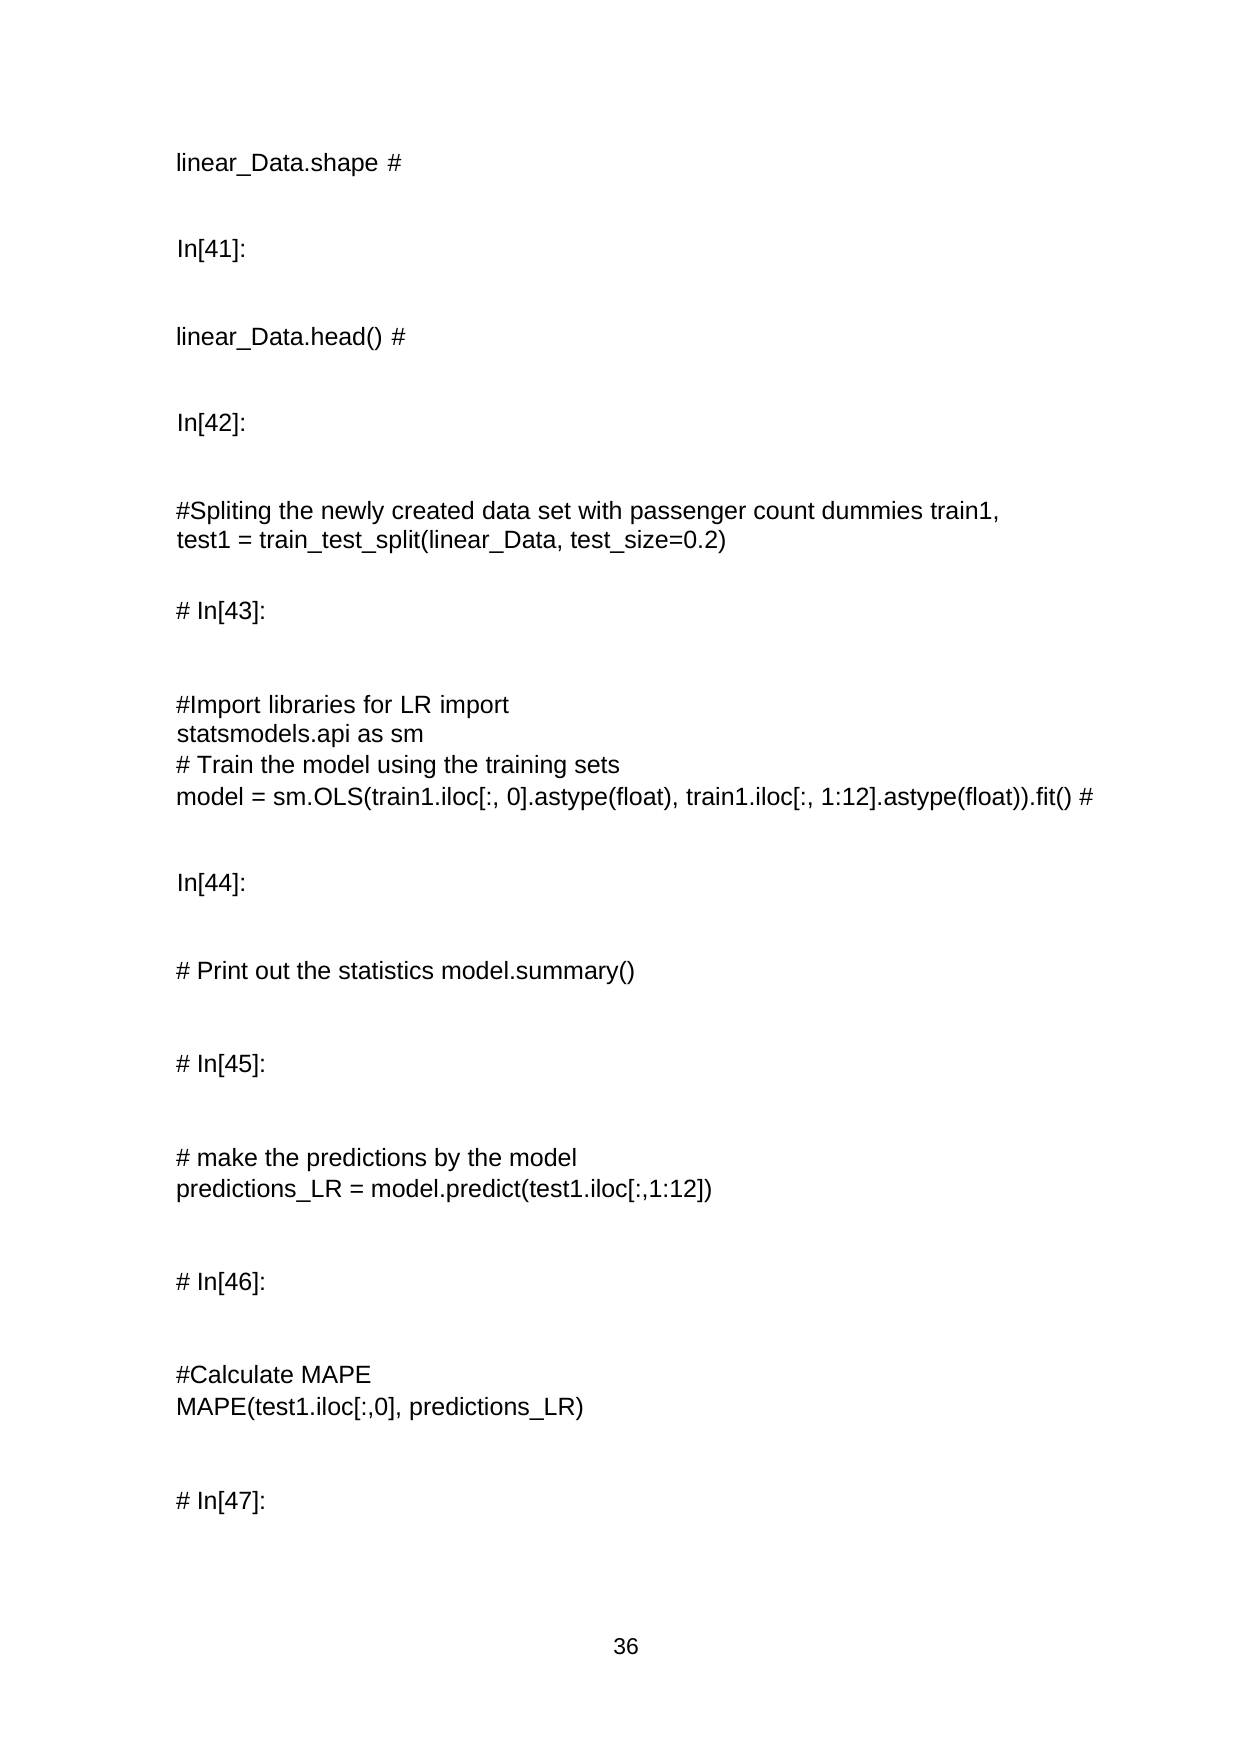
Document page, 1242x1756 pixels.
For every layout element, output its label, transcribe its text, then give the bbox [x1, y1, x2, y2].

text # make the predictions by the model [176, 1142, 1095, 1171]
text linear_Data.shape # In[41]: [176, 148, 401, 263]
text MAPE(test1.iloc[:,0], predictions_LR) [176, 1392, 1095, 1420]
text # In[45]: [176, 1049, 1095, 1078]
text # In[47]: [176, 1486, 1095, 1514]
text # Print out the statistics model.summary() [176, 956, 637, 984]
text # In[43]: [176, 596, 1095, 625]
text # Train the model using the training sets [176, 750, 1095, 779]
text # In[46]: [176, 1267, 1095, 1296]
text predictions_LR = model.predict(test1.iloc[:,1:12]) [176, 1174, 1095, 1202]
text #Calculate MAPE [176, 1360, 1095, 1389]
text #Spliting the newly created data set with passenger count dummies train1, test1 = train_test_split(linear_Data, test_size=0.2) [176, 496, 1001, 554]
text linear_Data.head() # In[42]: [176, 322, 405, 437]
text #Import libraries for LR import statsmodels.api as sm [176, 689, 509, 748]
text model = sm.OLS(train1.iloc[:, 0].astype(float), train1.iloc[:, 1:12].astype(float)).fit() # In[44]: [176, 782, 1095, 897]
